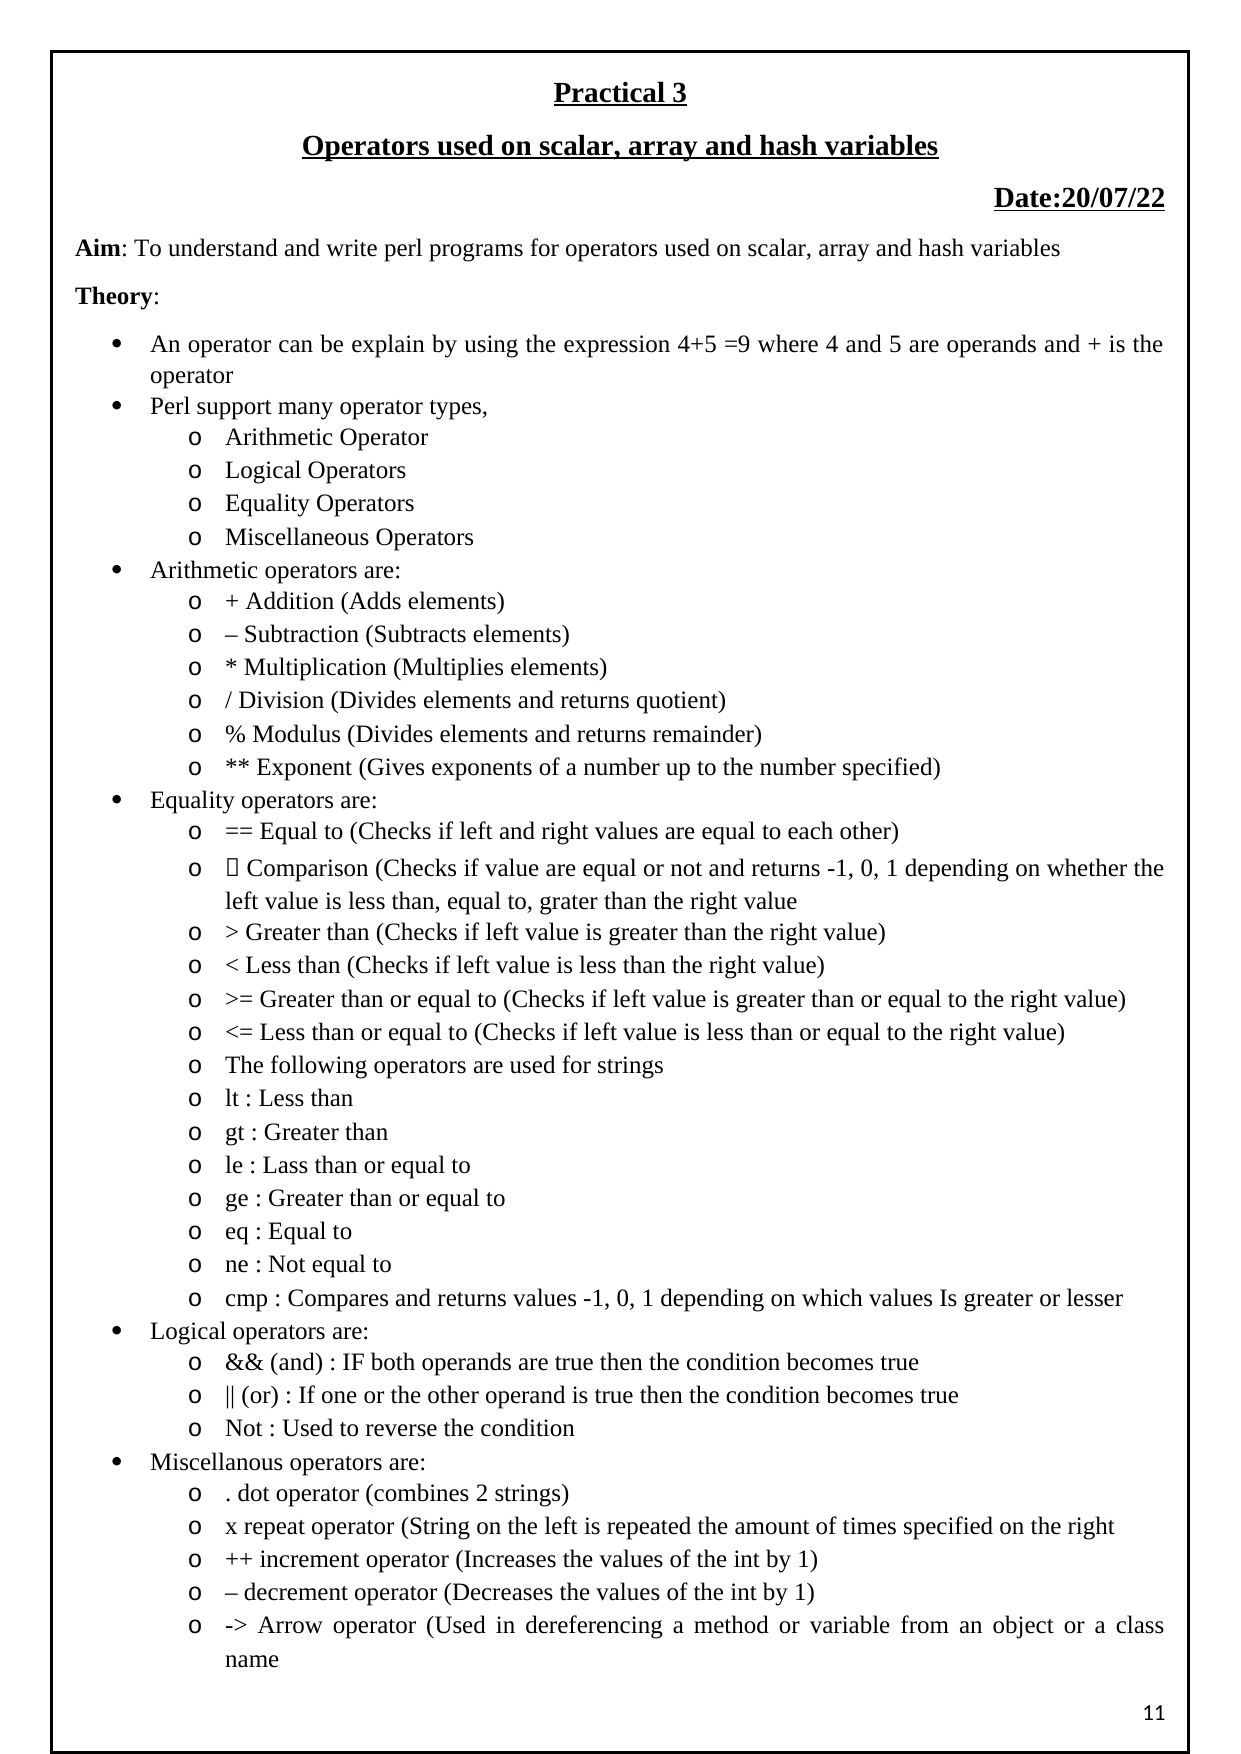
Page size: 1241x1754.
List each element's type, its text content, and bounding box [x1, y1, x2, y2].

list  Comparison (Checks if value are equal or not and returns -1, 0, 1 depending on whether the left value is less than, equal to, grater than the right value [187, 849, 1165, 915]
list >= Greater than or equal to (Checks if left value is greater than or equal to the right value) [187, 984, 1165, 1014]
list -> Arrow operator (Used in dereferencing a method or variable from an object or a class name [187, 1611, 1165, 1672]
list / Division (Divides elements and returns quotient) [187, 686, 1165, 716]
list ne : Not equal to [187, 1249, 1165, 1280]
text Aim: To understand and write perl programs for operators used on scalar, array and hash variables [75, 233, 1165, 262]
list le : Lass than or equal to [187, 1150, 1165, 1181]
list Logical operators are: [112, 1316, 1165, 1345]
text Theory: [75, 281, 1165, 310]
list && (and) : IF both operands are true then the condition becomes true [187, 1347, 1165, 1378]
list ge : Greater than or equal to [187, 1183, 1165, 1214]
list cmp : Compares and returns values -1, 0, 1 depending on which values Is greater or lesser [187, 1283, 1165, 1313]
list ++ increment operator (Increases the values of the int by 1) [187, 1544, 1165, 1575]
list <= Less than or equal to (Checks if left value is less than or equal to the right value) [187, 1017, 1165, 1048]
list + Addition (Adds elements) [187, 586, 1165, 617]
list Equality Operators [187, 488, 1165, 519]
text Date:20/07/22 [75, 181, 1165, 214]
list Perl support many operator types, [112, 391, 1165, 420]
list || (or) : If one or the other operand is true then the condition becomes true [187, 1380, 1165, 1411]
list Miscellanous operators are: [112, 1447, 1165, 1475]
list == Equal to (Checks if left and right values are equal to each other) [187, 816, 1165, 847]
list – decrement operator (Decreases the values of the int by 1) [187, 1577, 1165, 1608]
list The following operators are used for strings [187, 1050, 1165, 1081]
list ** Exponent (Gives exponents of a number up to the number specified) [187, 752, 1165, 783]
list x repeat operator (String on the left is repeated the amount of times specified on the right [187, 1511, 1165, 1542]
list . dot operator (combines 2 strings) [187, 1478, 1165, 1508]
list > Greater than (Checks if left value is greater than the right value) [187, 917, 1165, 948]
list Arithmetic operators are: [112, 555, 1165, 584]
text Operators used on scalar, array and hash variables [75, 128, 1165, 161]
text Practical 3 [75, 75, 1165, 108]
list Not : Used to reverse the condition [187, 1413, 1165, 1444]
list – Subtraction (Subtracts elements) [187, 619, 1165, 650]
list lt : Less than [187, 1083, 1165, 1114]
list Arithmetic Operator [187, 422, 1165, 453]
list eq : Equal to [187, 1216, 1165, 1247]
list gt : Greater than [187, 1117, 1165, 1147]
list An operator can be explain by using the expression 4+5 =9 where 4 and 5 are operands and + is the operator [112, 329, 1165, 389]
list Miscellaneous Operators [187, 522, 1165, 552]
list Equality operators are: [112, 785, 1165, 814]
list * Multiplication (Multiplies elements) [187, 652, 1165, 683]
list % Modulus (Divides elements and returns remainder) [187, 719, 1165, 750]
list < Less than (Checks if left value is less than the right value) [187, 950, 1165, 981]
list Logical Operators [187, 455, 1165, 486]
